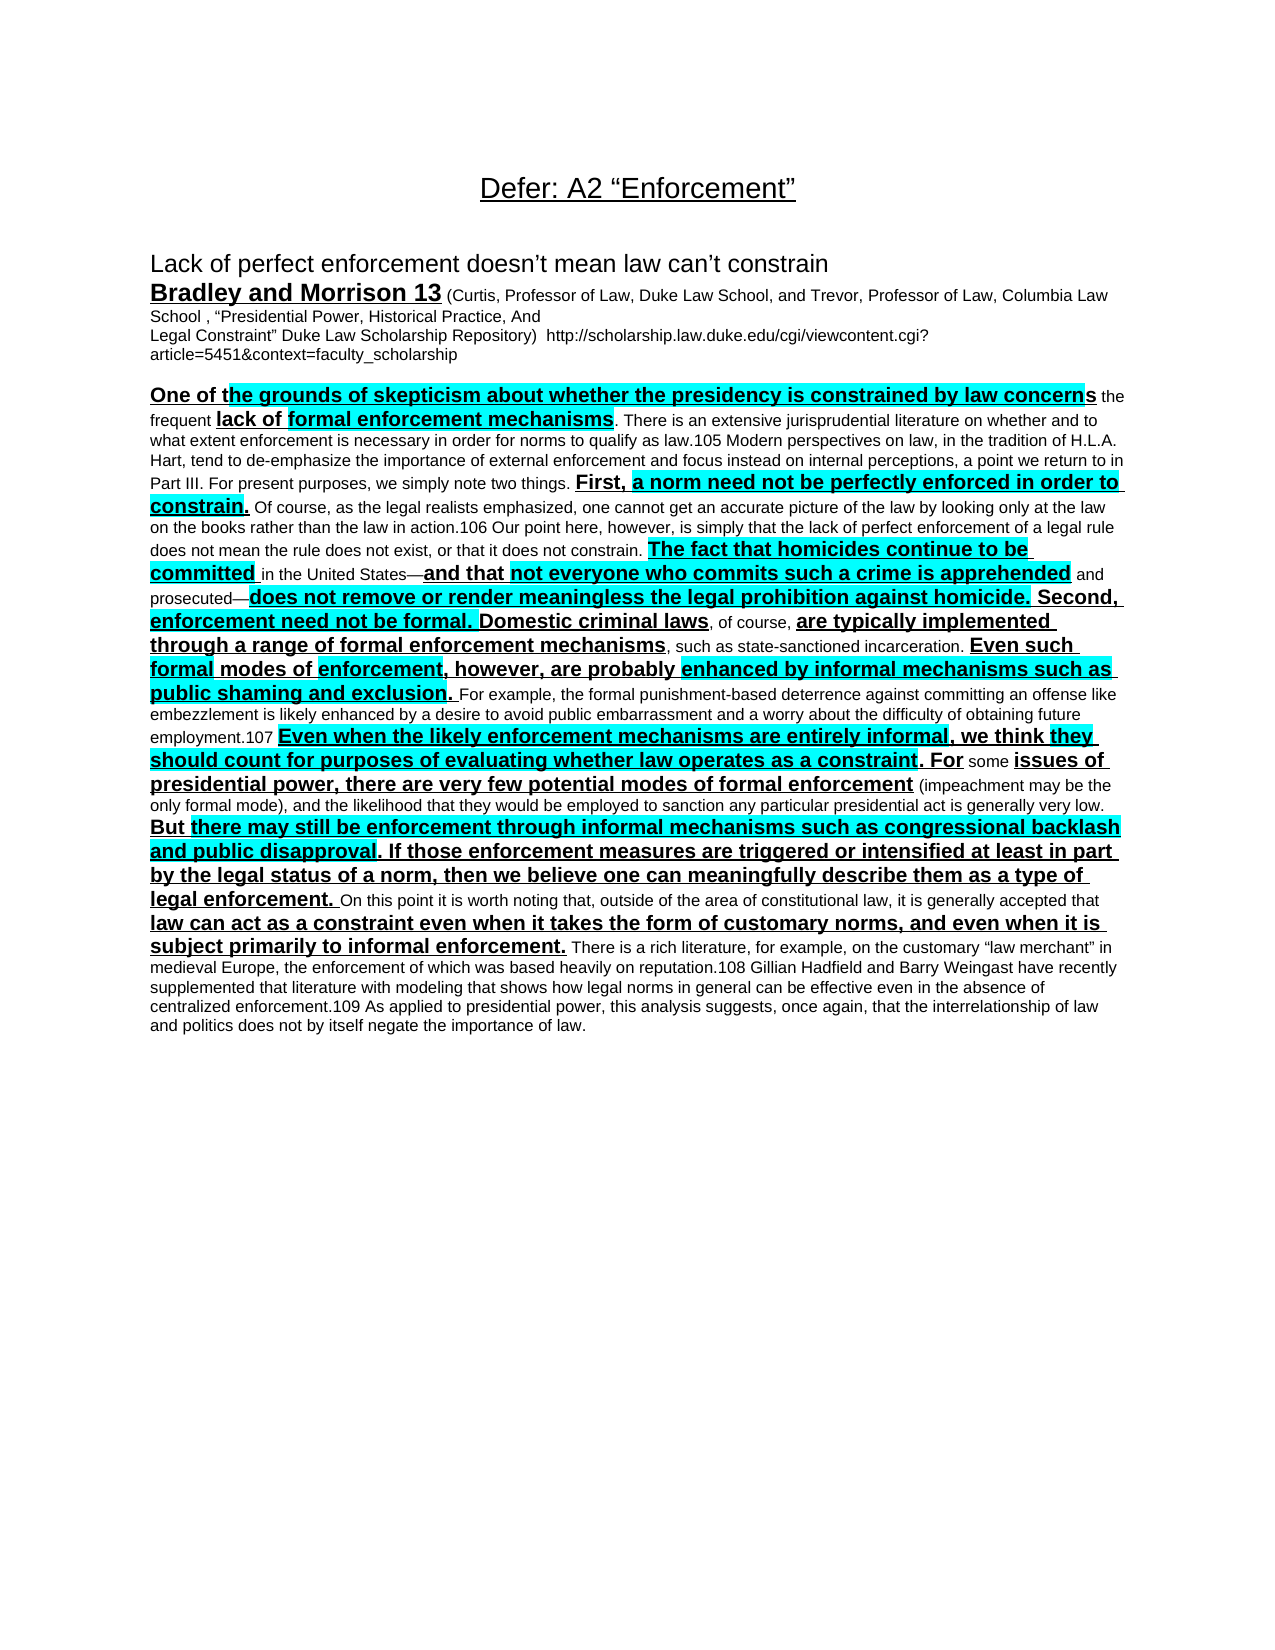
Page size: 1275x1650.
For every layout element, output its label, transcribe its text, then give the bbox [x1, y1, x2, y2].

subtitle Lack of perfect enforcement doesn’t mean law can’t constrain [150, 249, 1125, 278]
text Legal Constraint” Duke Law Scholarship Repository) http://scholarship.law.duke.edu/cgi/viewcontent.cgi?article=5451&context=faculty_scholarship [150, 326, 1125, 364]
text Bradley and Morrison 13 (Curtis, Professor of Law, Duke Law School, and Trevor, Professor of Law, Columbia Law School , “Presidential Power, Historical Practice, And [150, 278, 1125, 326]
subtitle Defer: A2 “Enforcement” [150, 171, 1125, 204]
text One of the grounds of skepticism about whether the presidency is constrained by law concerns the frequent lack of formal enforcement mechanisms. There is an extensive jurisprudential literature on whether and to what extent enforcement is necessary in order for norms to qualify as law.105 Modern perspectives on law, in the tradition of H.L.A. Hart, tend to de-emphasize the importance of external enforcement and focus instead on internal perceptions, a point we return to in Part III. For present purposes, we simply note two things. First, a norm need not be perfectly enforced in order to constrain. Of course, as the legal realists emphasized, one cannot get an accurate picture of the law by looking only at the law on the books rather than the law in action.106 Our point here, however, is simply that the lack of perfect enforcement of a legal rule does not mean the rule does not exist, or that it does not constrain. The fact that homicides continue to be committed in the United States—and that not everyone who commits such a crime is apprehended and prosecuted—does not remove or render meaningless the legal prohibition against homicide. Second, enforcement need not be formal. Domestic criminal laws, of course, are typically implemented through a range of formal enforcement mechanisms, such as state-sanctioned incarceration. Even such formal modes of enforcement, however, are probably enhanced by informal mechanisms such as public shaming and exclusion. For example, the formal punishment-based deterrence against committing an offense like embezzlement is likely enhanced by a desire to avoid public embarrassment and a worry about the difficulty of obtaining future employment.107 Even when the likely enforcement mechanisms are entirely informal, we think they should count for purposes of evaluating whether law operates as a constraint. For some issues of presidential power, there are very few potential modes of formal enforcement (impeachment may be the only formal mode), and the likelihood that they would be employed to sanction any particular presidential act is generally very low. But there may still be enforcement through informal mechanisms such as congressional backlash and public disapproval. If those enforcement measures are triggered or intensified at least in part by the legal status of a norm, then we believe one can meaningfully describe them as a type of legal enforcement. On this point it is worth noting that, outside of the area of constitutional law, it is generally accepted that law can act as a constraint even when it takes the form of customary norms, and even when it is subject primarily to informal enforcement. There is a rich literature, for example, on the customary “law merchant” in medieval Europe, the enforcement of which was based heavily on reputation.108 Gillian Hadfield and Barry Weingast have recently supplemented that literature with modeling that shows how legal norms in general can be effective even in the absence of centralized enforcement.109 As applied to presidential power, this analysis suggests, once again, that the interrelationship of law and politics does not by itself negate the importance of law. [150, 383, 1125, 1035]
